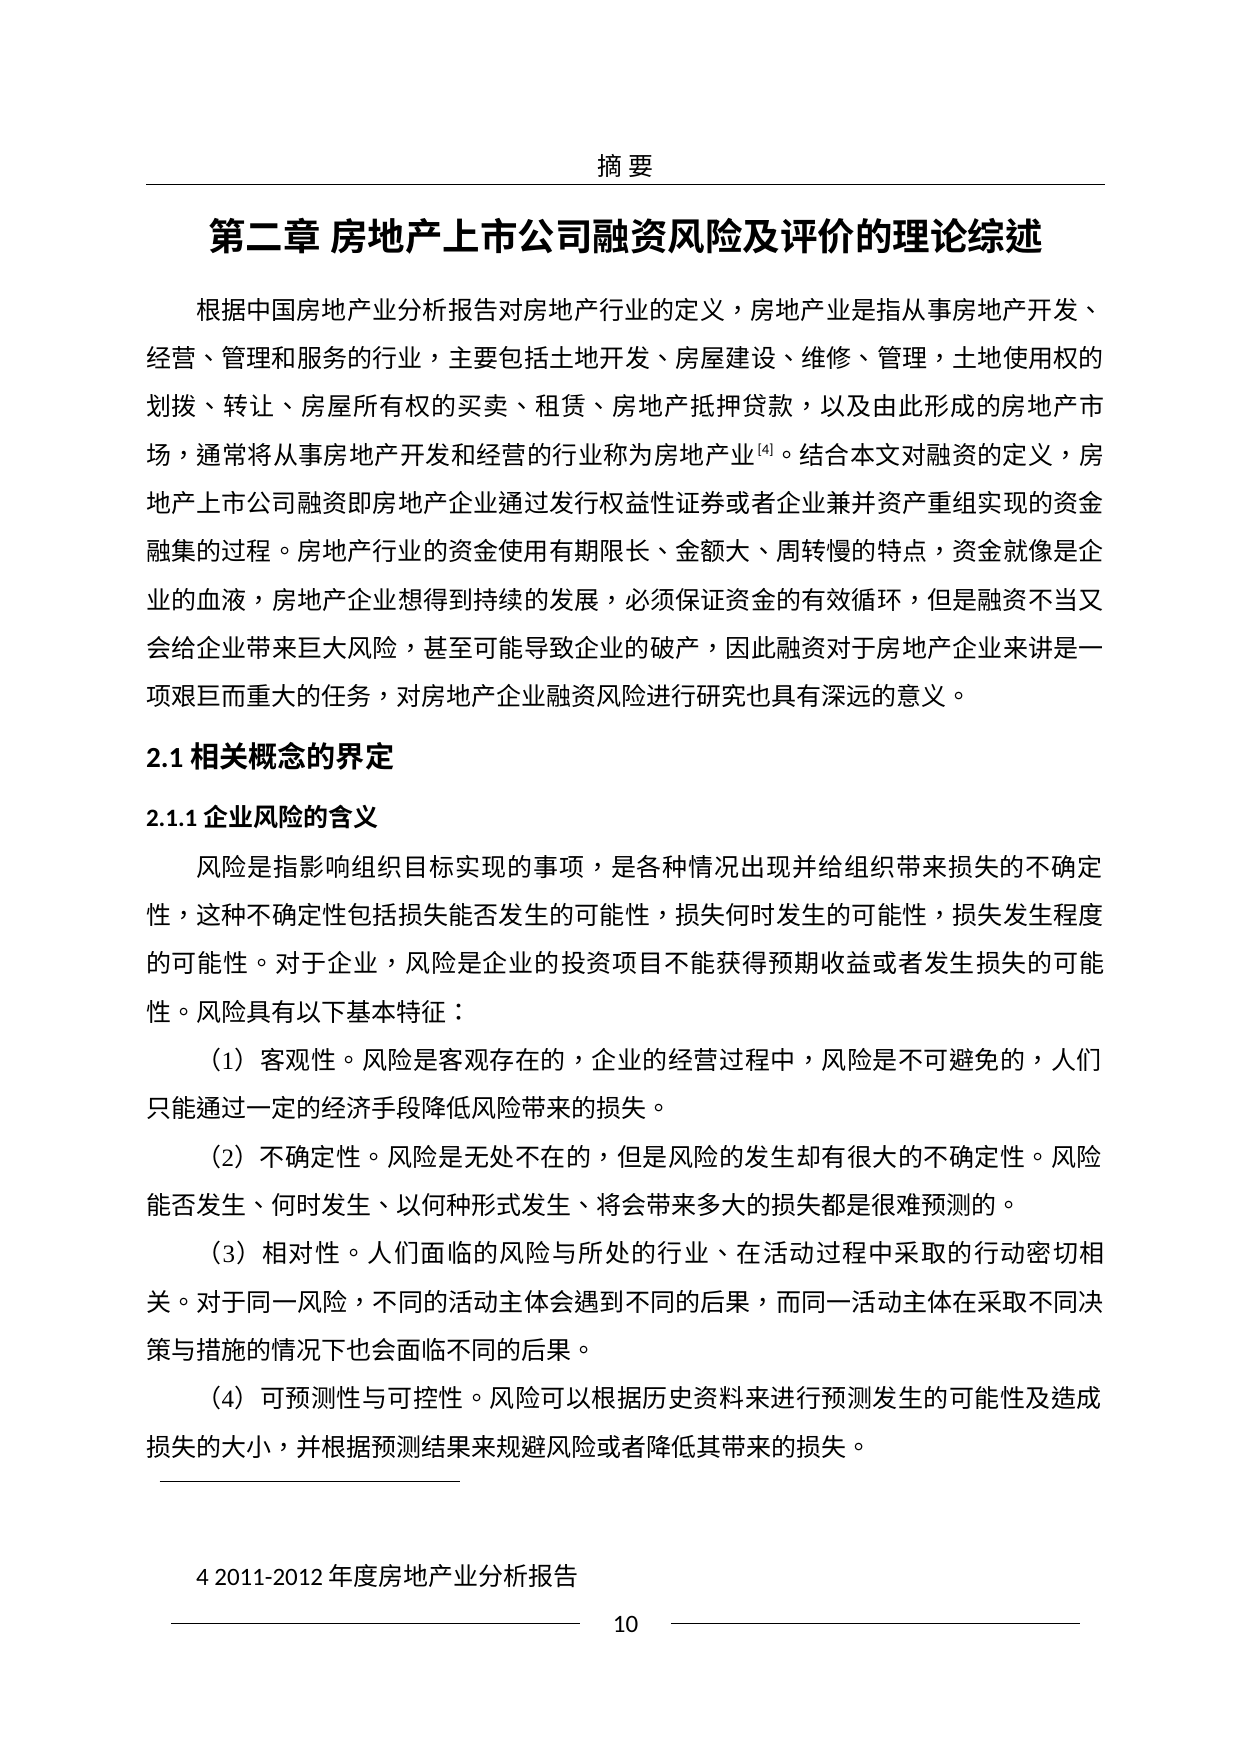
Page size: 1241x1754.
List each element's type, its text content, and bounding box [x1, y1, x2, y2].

subtitle 2.1 相关概念的界定 [146, 736, 1105, 776]
subtitle 第二章 房地产上市公司融资风险及评价的理论综述 [146, 209, 1105, 261]
text 风险是指影响组织目标实现的事项，是各种情况出现并给组织带来损失的不确定性，这种不确定性包括损失能否发生的可能性，损失何时发生的可能性，损失发生程度的可能性。对于企业，风险是企业的投资项目不能获得预期收益或者发生损失的可能性。风险具有以下基本特征： [146, 834, 1105, 1027]
subtitle 2.1.1 企业风险的含义 [146, 800, 1105, 834]
text （4）可预测性与可控性。风险可以根据历史资料来进行预测发生的可能性及造成损失的大小，并根据预测结果来规避风险或者降低其带来的损失。 [146, 1366, 1105, 1462]
text 根据中国房地产业分析报告对房地产行业的定义，房地产业是指从事房地产开发、经营、管理和服务的行业，主要包括土地开发、房屋建设、维修、管理，土地使用权的划拨、转让、房屋所有权的买卖、租赁、房地产抵押贷款，以及由此形成的房地产市场，通常将从事房地产开发和经营的行业称为房地产业[4]。结合本文对融资的定义，房地产上市公司融资即房地产企业通过发行权益性证券或者企业兼并资产重组实现的资金融集的过程。房地产行业的资金使用有期限长、金额大、周转慢的特点，资金就像是企业的血液，房地产企业想得到持续的发展，必须保证资金的有效循环，但是融资不当又会给企业带来巨大风险，甚至可能导致企业的破产，因此融资对于房地产企业来讲是一项艰巨而重大的任务，对房地产企业融资风险进行研究也具有深远的意义。 [146, 277, 1105, 712]
text （3）相对性。人们面临的风险与所处的行业、在活动过程中采取的行动密切相关。对于同一风险，不同的活动主体会遇到不同的后果，而同一活动主体在采取不同决策与措施的情况下也会面临不同的后果。 [146, 1221, 1105, 1366]
text （1）客观性。风险是客观存在的，企业的经营过程中，风险是不可避免的，人们只能通过一定的经济手段降低风险带来的损失。 [146, 1027, 1105, 1124]
text 4 2011-2012年度房地产业分析报告 [146, 1543, 1105, 1592]
text （2）不确定性。风险是无处不在的，但是风险的发生却有很大的不确定性。风险能否发生、何时发生、以何种形式发生、将会带来多大的损失都是很难预测的。 [146, 1124, 1105, 1221]
